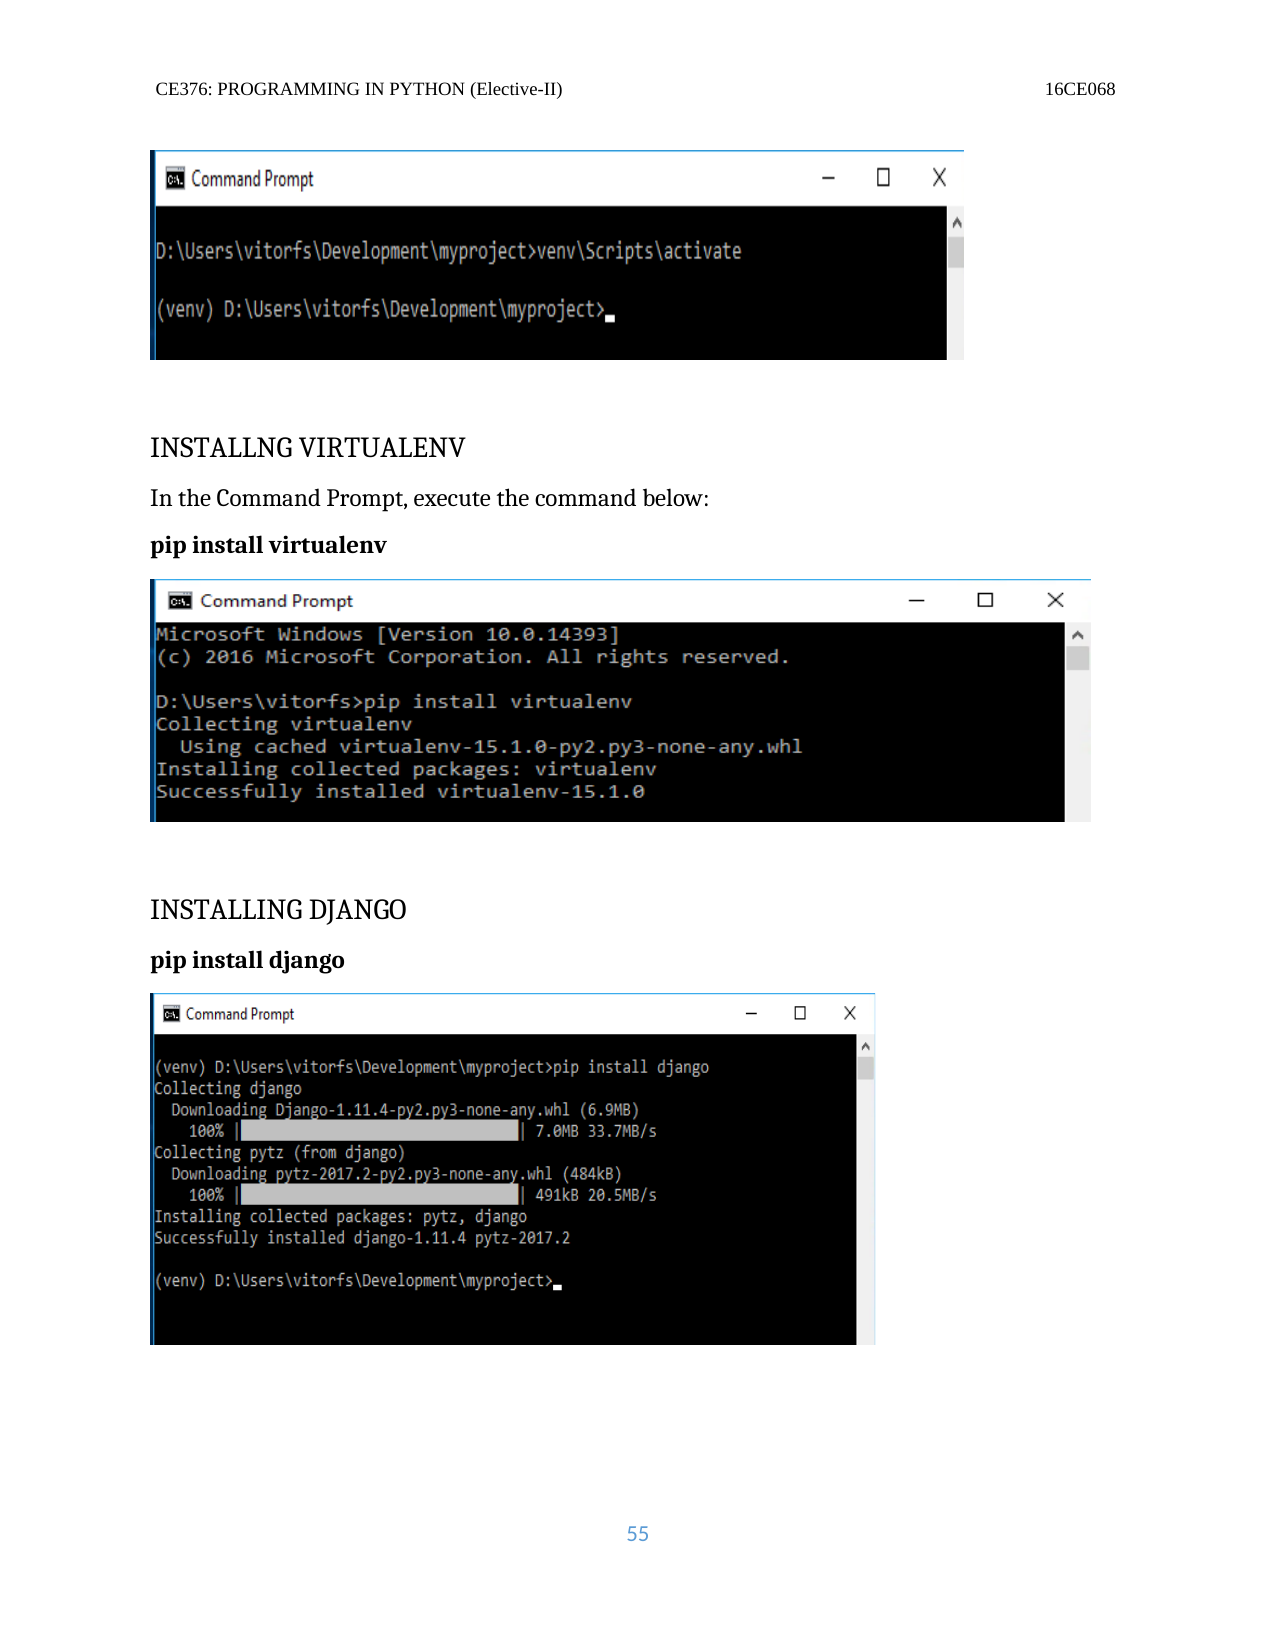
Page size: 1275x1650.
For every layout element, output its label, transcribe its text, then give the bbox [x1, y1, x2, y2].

text pip install virtualenv [150, 531, 1125, 560]
picture [150, 150, 964, 360]
text pip install django [150, 946, 1125, 974]
picture [150, 993, 876, 1345]
text INSTALLING DJANGO [150, 893, 1125, 927]
text In the Command Prompt, execute the command below: [150, 484, 1125, 512]
text INSTALLNG VIRTUALENV [150, 431, 1125, 464]
picture [150, 579, 1091, 822]
